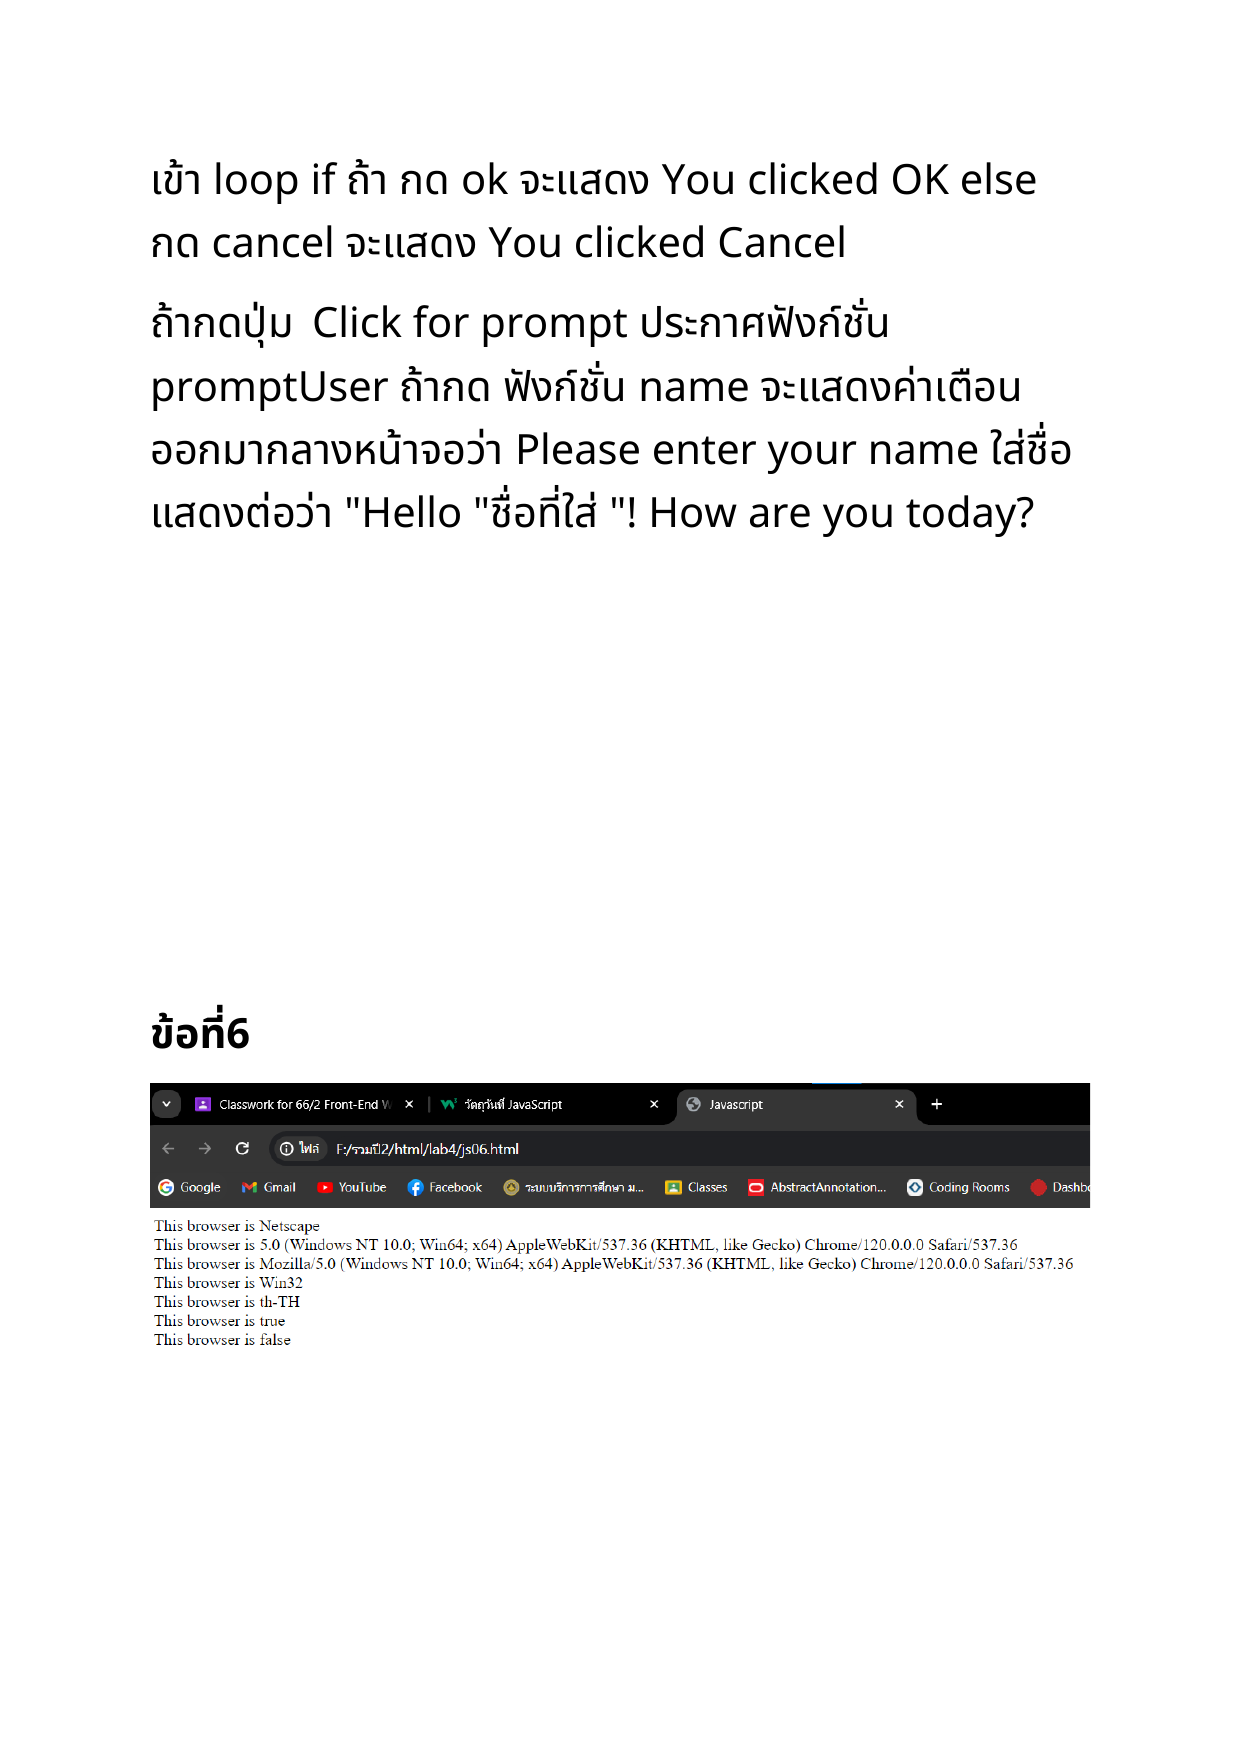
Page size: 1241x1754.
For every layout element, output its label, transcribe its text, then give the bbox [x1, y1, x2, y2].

text ข้อที่6 [150, 1004, 1090, 1067]
picture [150, 1083, 1091, 1461]
text ถ้ากดปุ่ม Click for prompt ประกาศฟังก์ชั่น promptUser ถ้ากด ฟังก์ชั่น name จะแสดงค่าเตือนออกมากลางหน้าจอว่า Please enter your name ใส่ชื่อ แสดงต่อว่า "Hello "ชื่อที่ใส่ "! How are you today? [150, 293, 1090, 547]
text เข้า loop if ถ้า กด ok จะแสดง You clicked OK else กด cancel จะแสดง You clicked Cancel [150, 150, 1090, 277]
